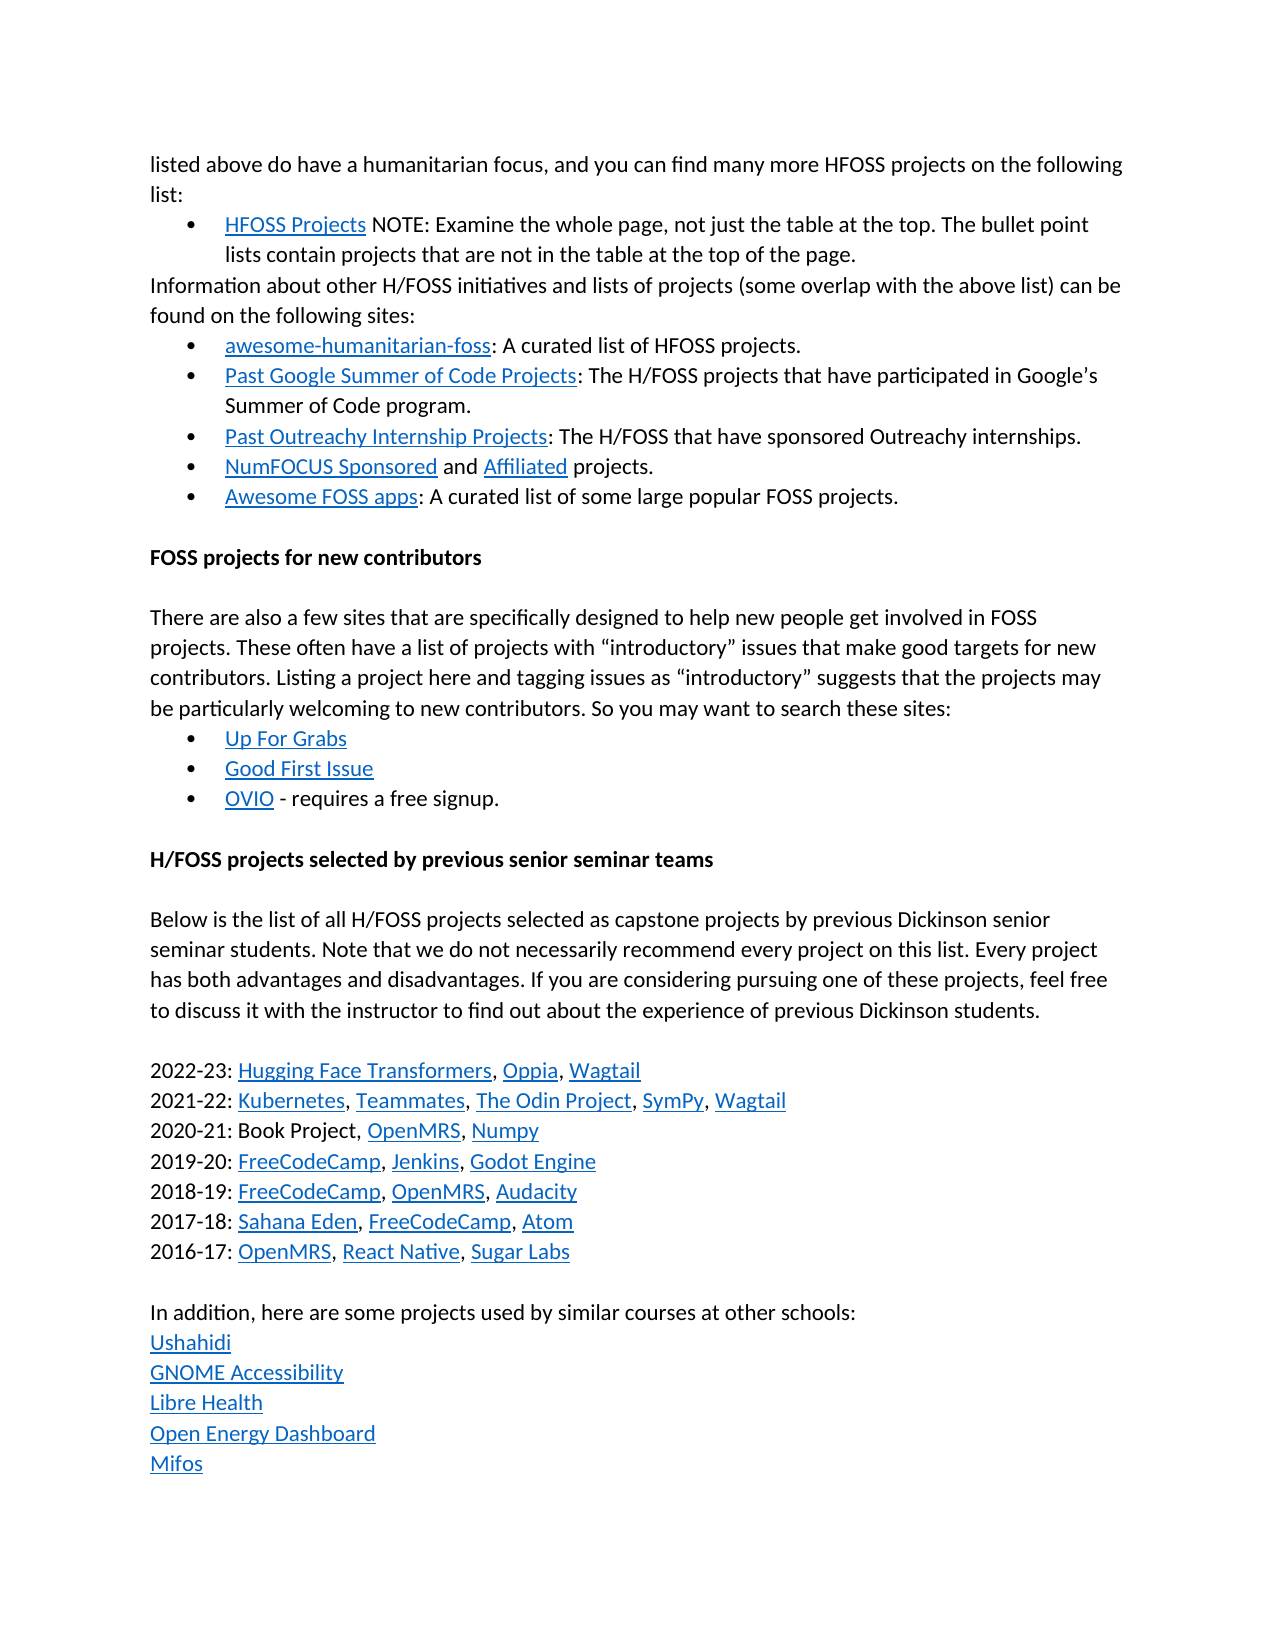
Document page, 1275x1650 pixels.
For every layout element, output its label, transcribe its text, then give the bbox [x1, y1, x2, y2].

list Good First Issue [187, 754, 1125, 782]
list Up For Grabs [187, 724, 1125, 752]
text FOSS projects for new contributors [150, 543, 1125, 571]
list awesome-humanitarian-foss: A curated list of HFOSS projects. [187, 331, 1125, 359]
list HFOSS Projects NOTE: Examine the whole page, not just the table at the top. The bullet point lists contain projects that are not in the table at the top of the page. [187, 210, 1125, 269]
text Libre Health [150, 1388, 1125, 1417]
text 2021-22: Kubernetes, Teammates, The Odin Project, SymPy, Wagtail [150, 1086, 1125, 1114]
text H/FOSS projects selected by previous senior seminar teams [150, 845, 1125, 873]
list Past Google Summer of Code Projects: The H/FOSS projects that have participated in Google’s Summer of Code program. [187, 361, 1125, 420]
text In addition, here are some projects used by similar courses at other schools: [150, 1298, 1125, 1326]
text 2016-17: OpenMRS, React Native, Sugar Labs [150, 1237, 1125, 1266]
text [150, 150, 1125, 208]
text 2022-23: Hugging Face Transformers, Oppia, Wagtail [150, 1056, 1125, 1084]
list OVIO - requires a free signup. [187, 784, 1125, 812]
text 2017-18: Sahana Eden, FreeCodeCamp, Atom [150, 1207, 1125, 1235]
text Open Energy Dashboard [150, 1419, 1125, 1447]
text GNOME Accessibility [150, 1358, 1125, 1386]
text There are also a few sites that are specifically designed to help new people get involved in FOSS projects. These often have a list of projects with “introductory” issues that make good targets for new contributors. Listing a project here and tagging issues as “introductory” suggests that the projects may be particularly welcoming to new contributors. So you may want to search these sites: [150, 603, 1125, 722]
list NumFOCUS Sponsored and Affiliated projects. [187, 452, 1125, 480]
text Information about other H/FOSS initiatives and lists of projects (some overlap with the above list) can be found on the following sites: [150, 271, 1125, 329]
list Past Outreachy Internship Projects: The H/FOSS that have sponsored Outreachy internships. [187, 422, 1125, 450]
text Below is the list of all H/FOSS projects selected as capstone projects by previous Dickinson senior seminar students. Note that we do not necessarily recommend every project on this list. Every project has both advantages and disadvantages. If you are considering pursuing one of these projects, feel free to discuss it with the instructor to find out about the experience of previous Dickinson students. [150, 905, 1125, 1024]
text 2020-21: Book Project, OpenMRS, Numpy [150, 1117, 1125, 1145]
text Ushahidi [150, 1328, 1125, 1356]
list Awesome FOSS apps: A curated list of some large popular FOSS projects. [187, 482, 1125, 510]
text 2019-20: FreeCodeCamp, Jenkins, Godot Engine [150, 1147, 1125, 1175]
text Mifos [150, 1449, 1125, 1477]
text 2018-19: FreeCodeCamp, OpenMRS, Audacity [150, 1177, 1125, 1205]
